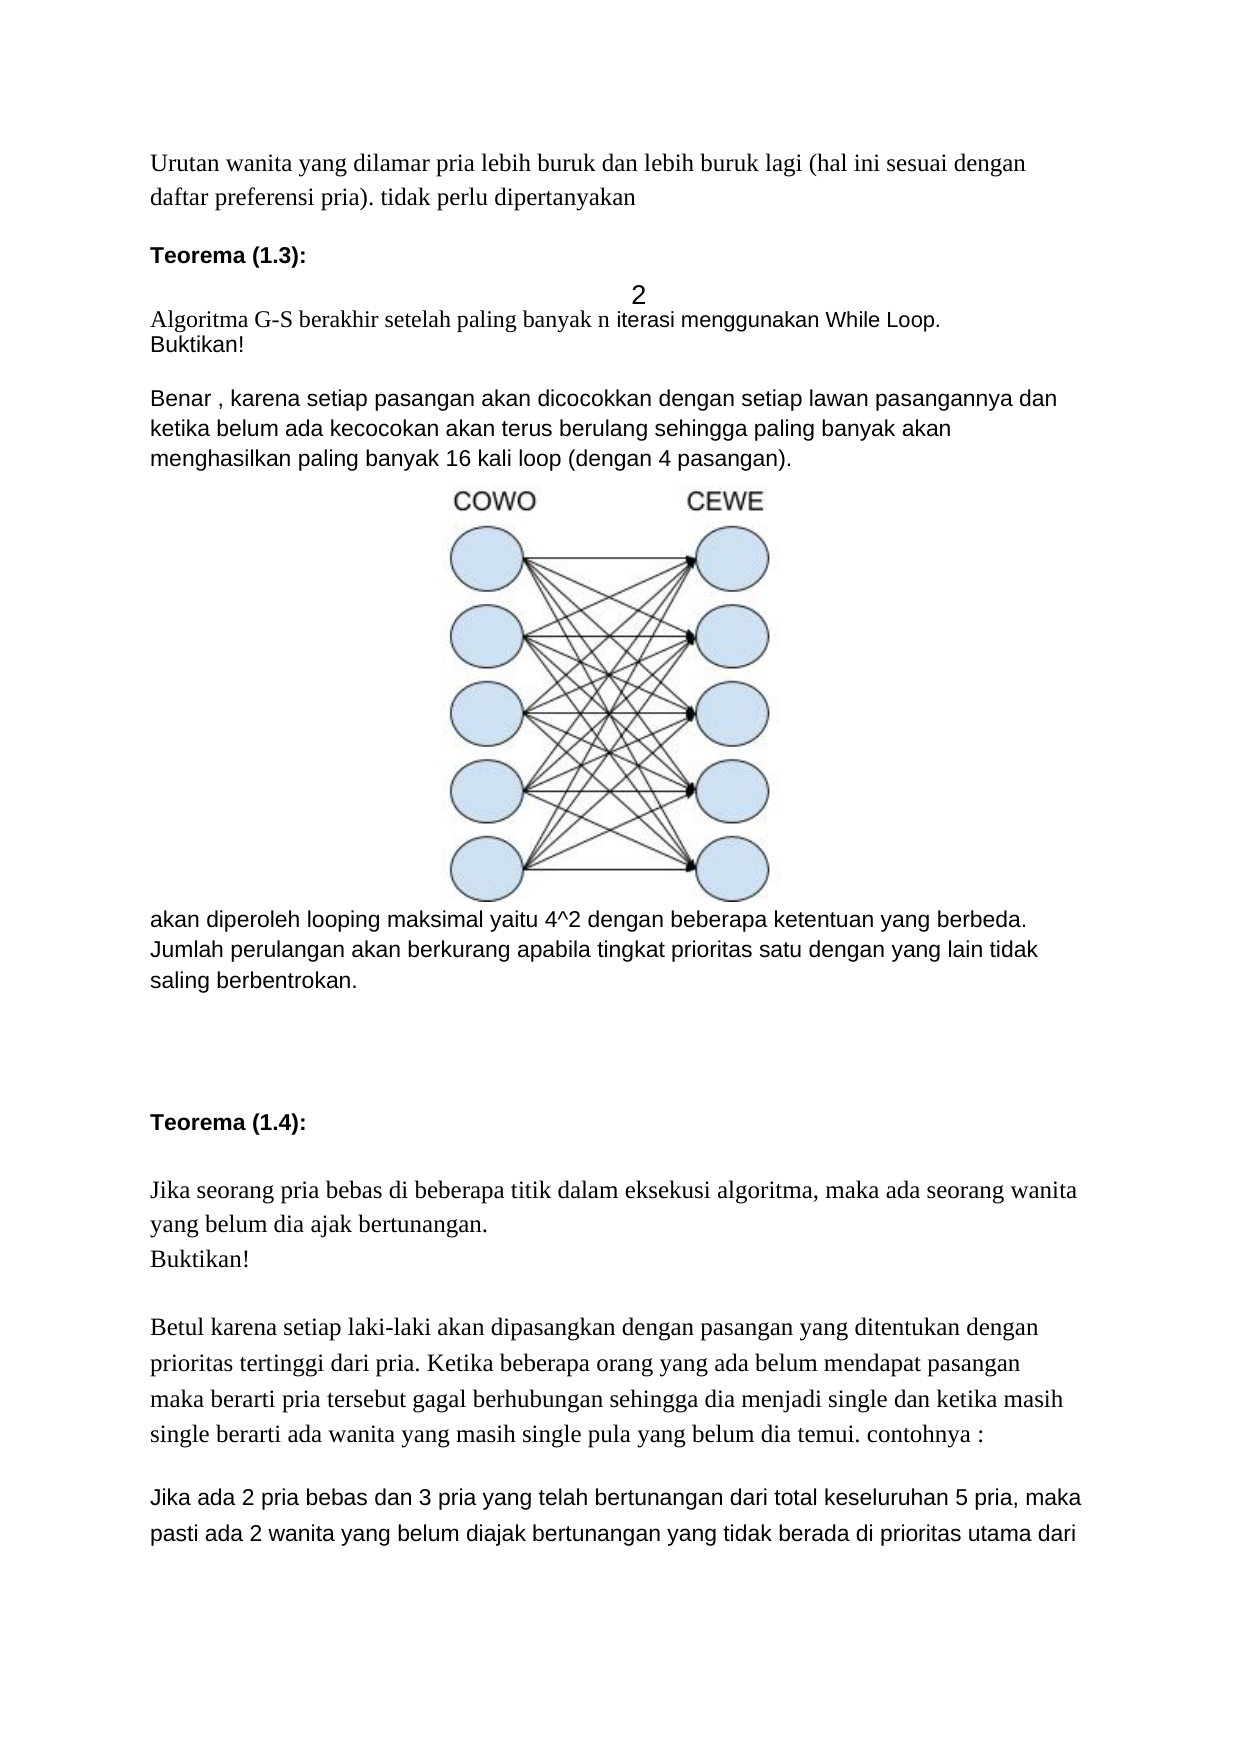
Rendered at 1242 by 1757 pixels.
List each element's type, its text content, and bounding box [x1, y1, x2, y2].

text Buktikan! [150, 1244, 1092, 1272]
text Urutan wanita yang dilamar pria lebih buruk dan lebih buruk lagi (hal ini sesuai dengan daftar preferensi pria). tidak perlu dipertanyakan [150, 148, 1027, 211]
text Buktikan! [150, 331, 1092, 358]
text Jika ada 2 pria bebas dan 3 pria yang telah bertunangan dari total keseluruhan 5 pria, maka pasti ada 2 wanita yang belum diajak bertunangan yang tidak berada di prioritas utama dari [150, 1484, 1092, 1546]
text yang belum dia ajak bertunangan. [150, 1209, 1092, 1238]
text akan diperoleh looping maksimal yaitu 4^2 dengan beberapa ketentuan yang berbeda. Jumlah perulangan akan berkurang apabila tingkat prioritas satu dengan yang lain tidak saling berbentrokan. [150, 906, 1054, 993]
text Teorema (1.3): [150, 242, 1092, 268]
picture [441, 473, 801, 902]
text 2​ [631, 279, 1092, 311]
text Betul karena setiap laki-laki akan dipasangkan dengan pasangan yang ditentukan dengan prioritas tertinggi dari pria. Ketika beberapa orang yang ada belum mendapat pasangan maka berarti pria tersebut gagal berhubungan sehingga dia menjadi single dan ketika masih single berarti ada wanita yang masih single pula yang belum dia temui. contohnya : [150, 1312, 1071, 1448]
text Teorema (1.4): [150, 1109, 1092, 1135]
text Jika seorang pria bebas di beberapa titik dalam eksekusi algoritma, maka ada seorang wanita [150, 1175, 1092, 1204]
text Benar , karena setiap pasangan akan dicocokkan dengan setiap lawan pasangannya dan ketika belum ada kecocokan akan terus berulang sehingga paling banyak akan menghasilkan paling banyak 16 kali loop (dengan 4 pasangan). [150, 384, 1083, 471]
text Algoritma G-S berakhir setelah paling banyak n​ iterasi menggunakan While Loop. [150, 311, 1092, 331]
